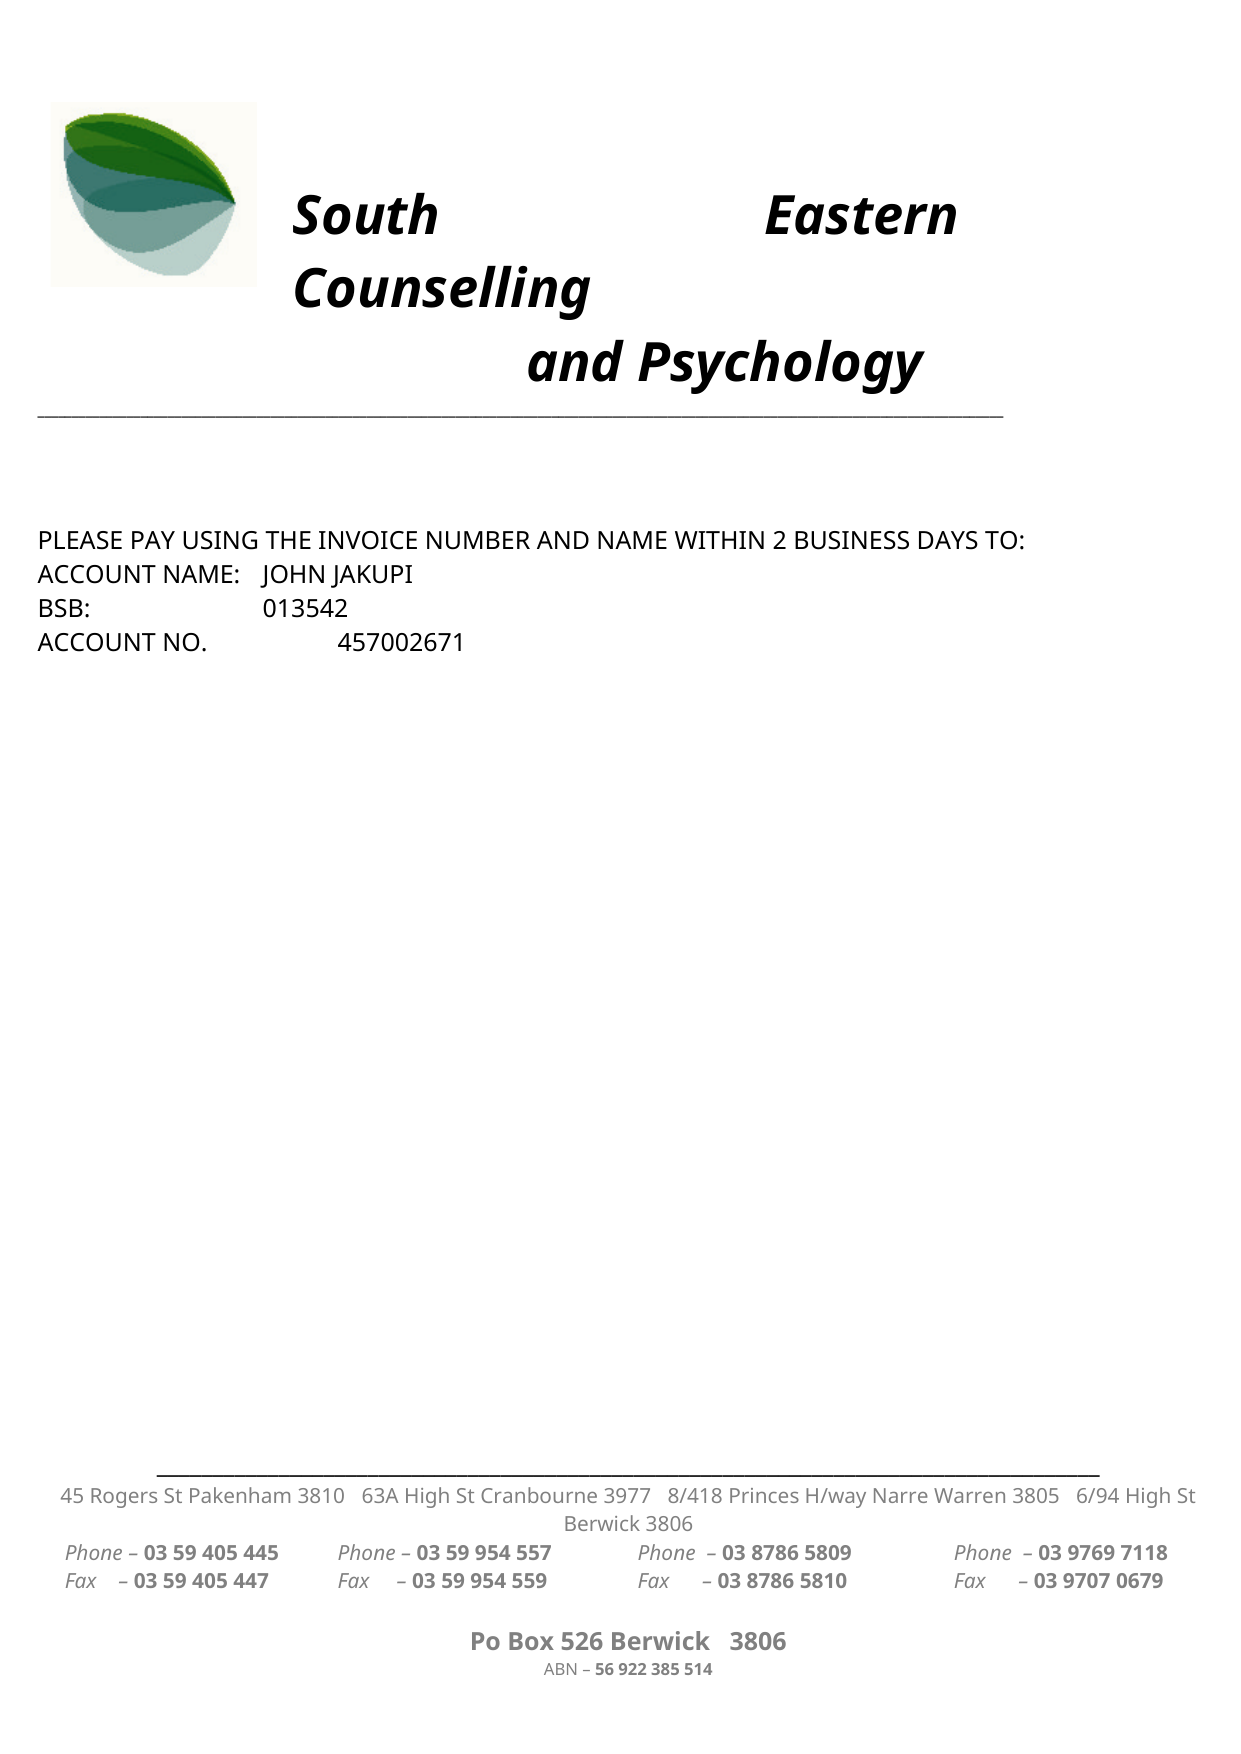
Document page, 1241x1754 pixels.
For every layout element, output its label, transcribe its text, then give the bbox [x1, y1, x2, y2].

text BSB: 013542 [37, 591, 1219, 624]
picture [50, 102, 257, 287]
text ACCOUNT NO. 457002671 [37, 624, 1219, 659]
text ACCOUNT NAME: JOHN JAKUPI [37, 556, 1219, 591]
text PLEASE PAY USING THE INVOICE NUMBER AND NAME WITHIN 2 BUSINESS DAYS TO: [37, 522, 1219, 556]
